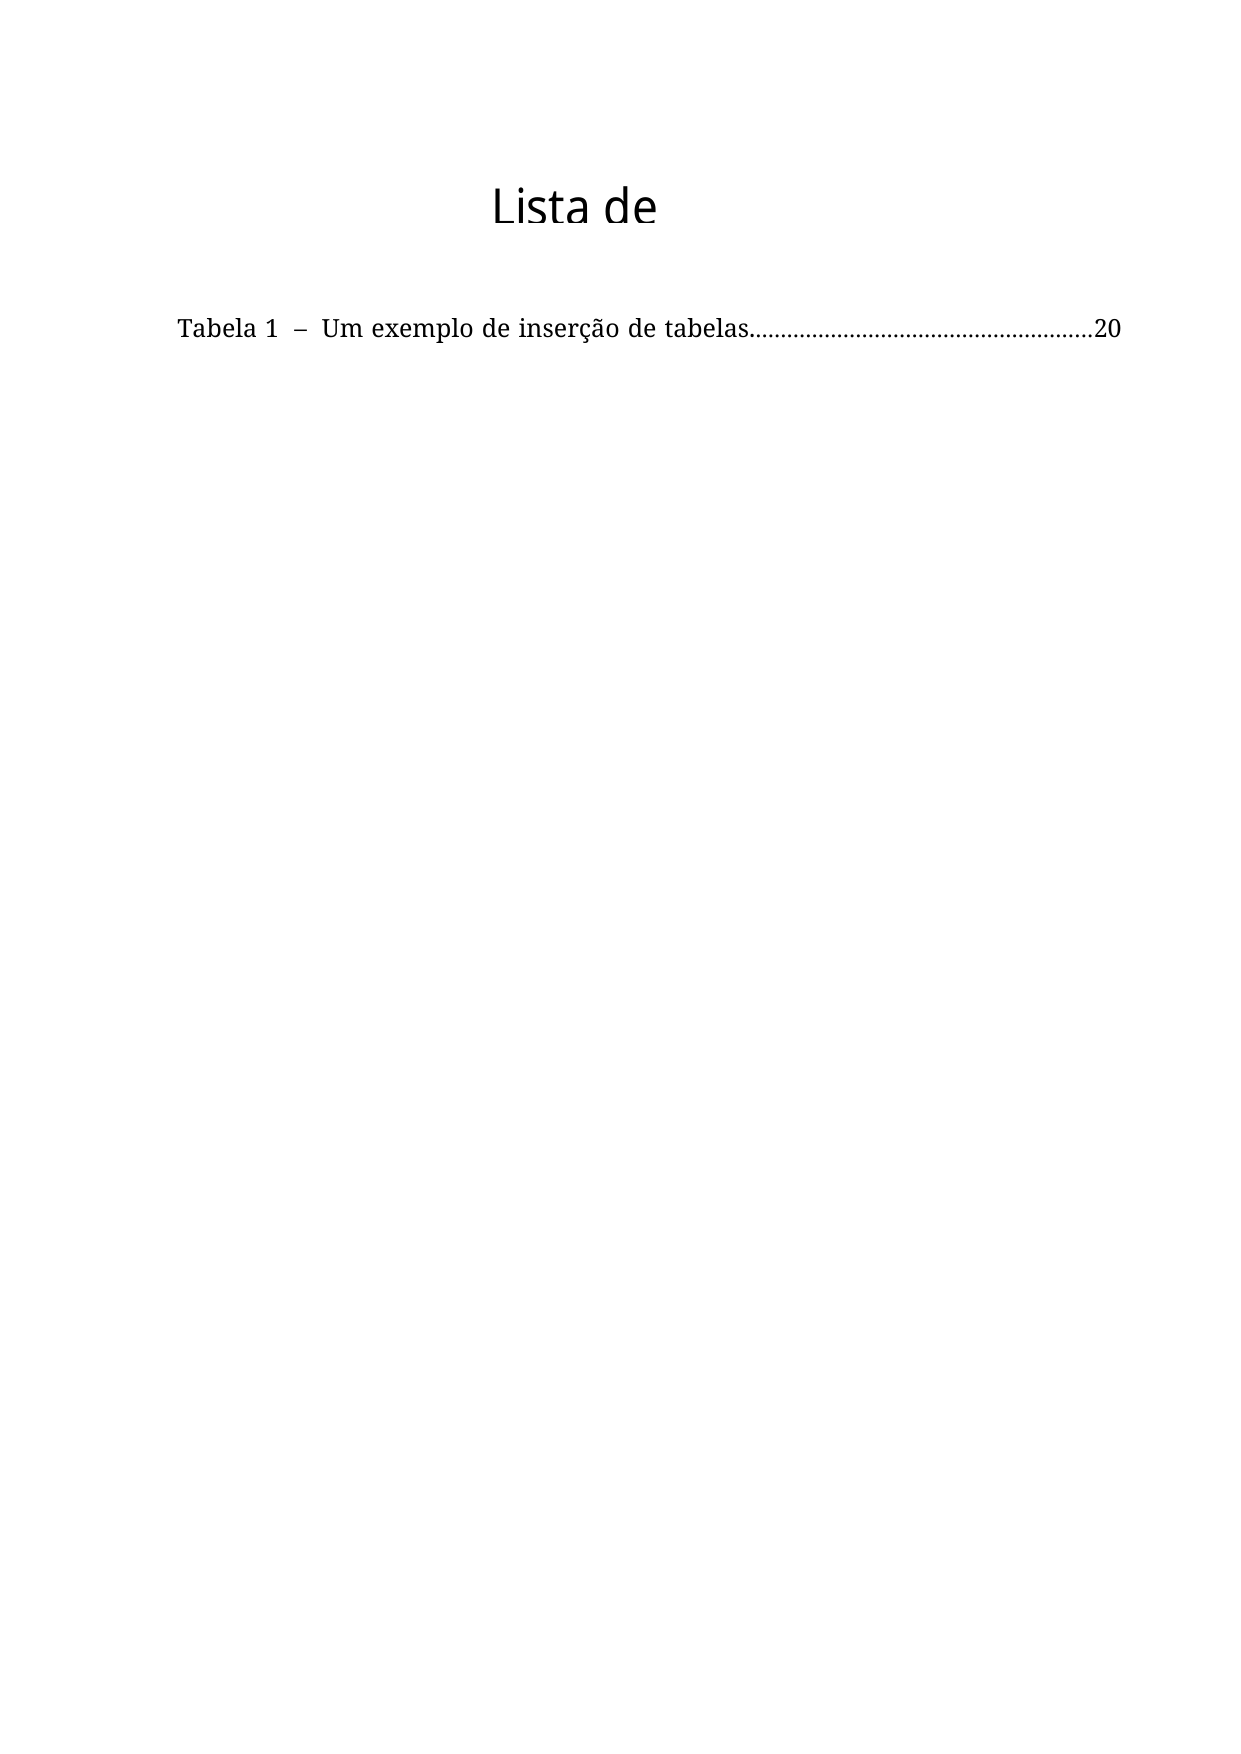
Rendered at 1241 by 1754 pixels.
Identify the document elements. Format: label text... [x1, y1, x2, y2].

text Tabela 1 – Um exemplo de inserção de tabelas. 20 [177, 311, 1138, 345]
